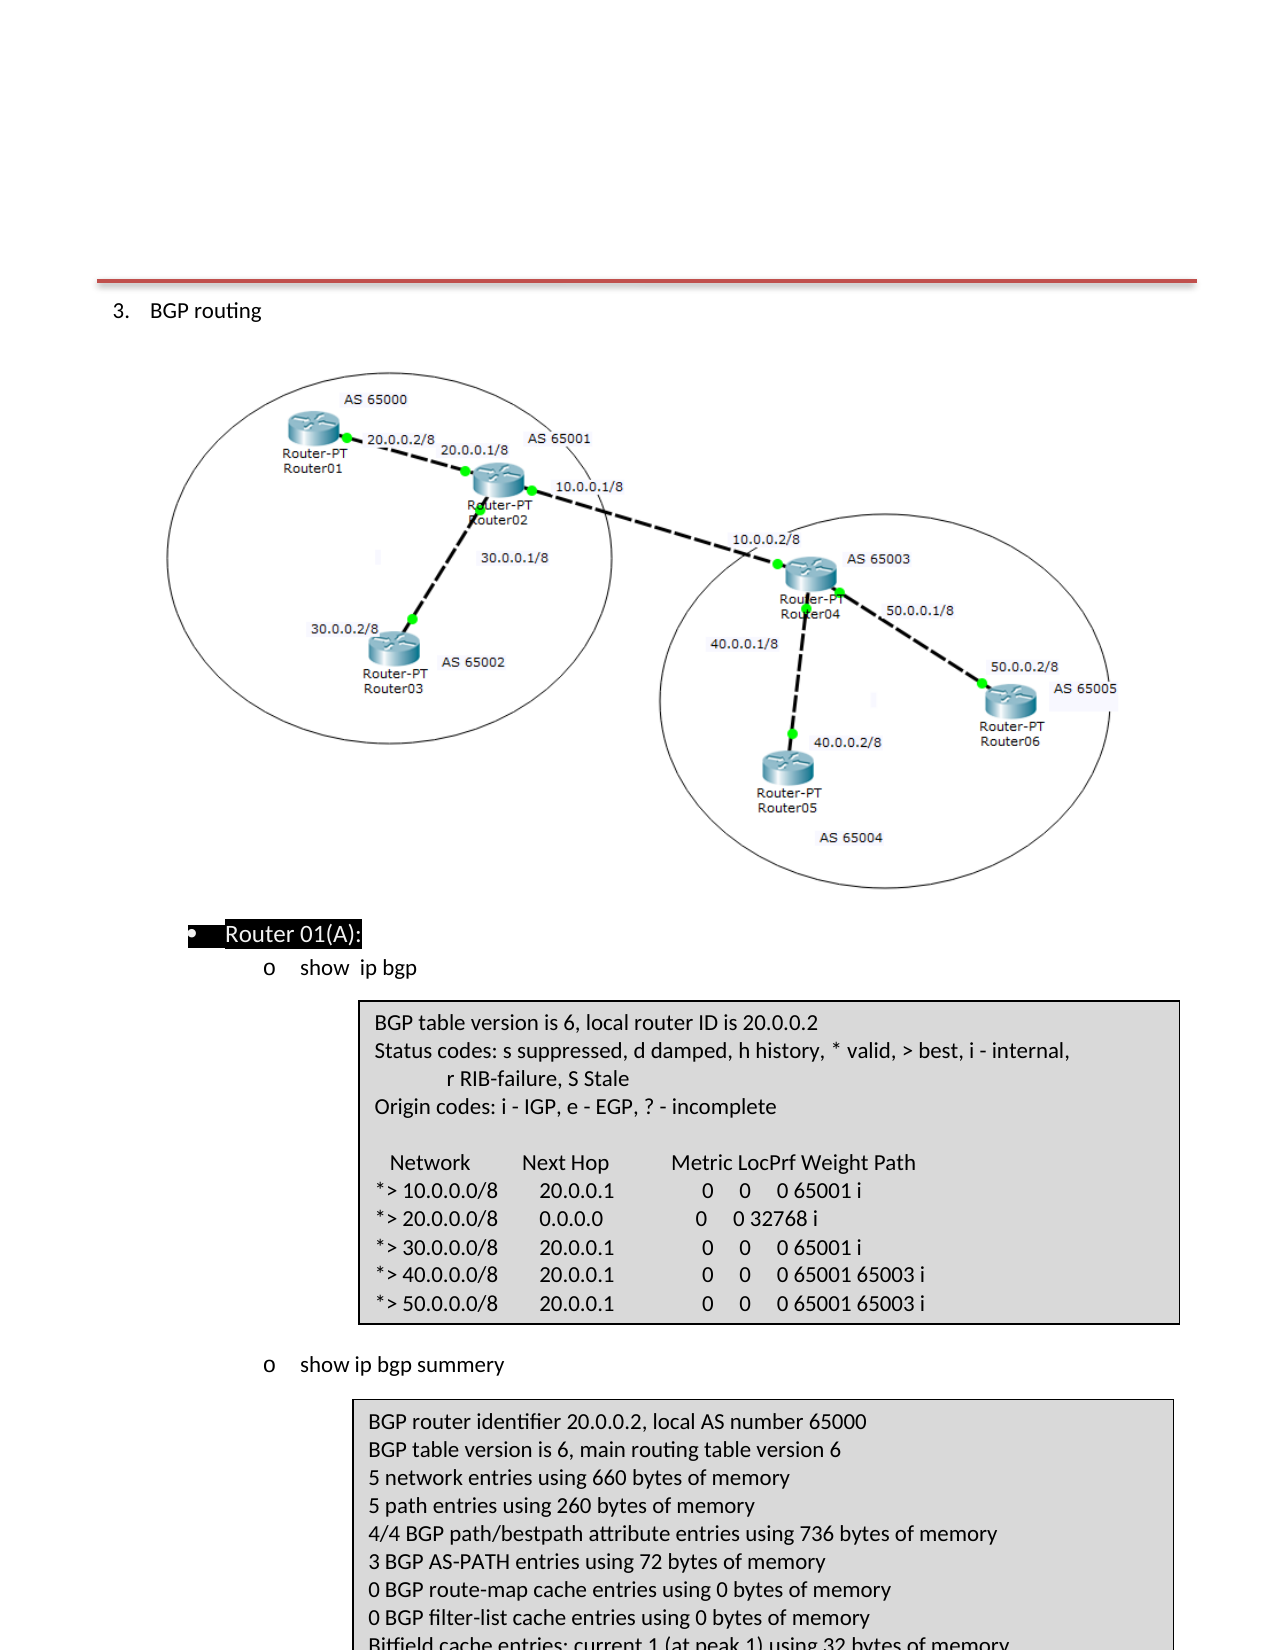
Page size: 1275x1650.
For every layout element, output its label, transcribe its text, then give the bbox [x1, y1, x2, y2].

picture [157, 364, 1132, 910]
list show ip bgp summery [262, 1351, 1125, 1380]
list BGP routing [112, 296, 1125, 324]
list Router 01(A): [187, 910, 1125, 949]
list show ip bgp [262, 953, 1125, 983]
